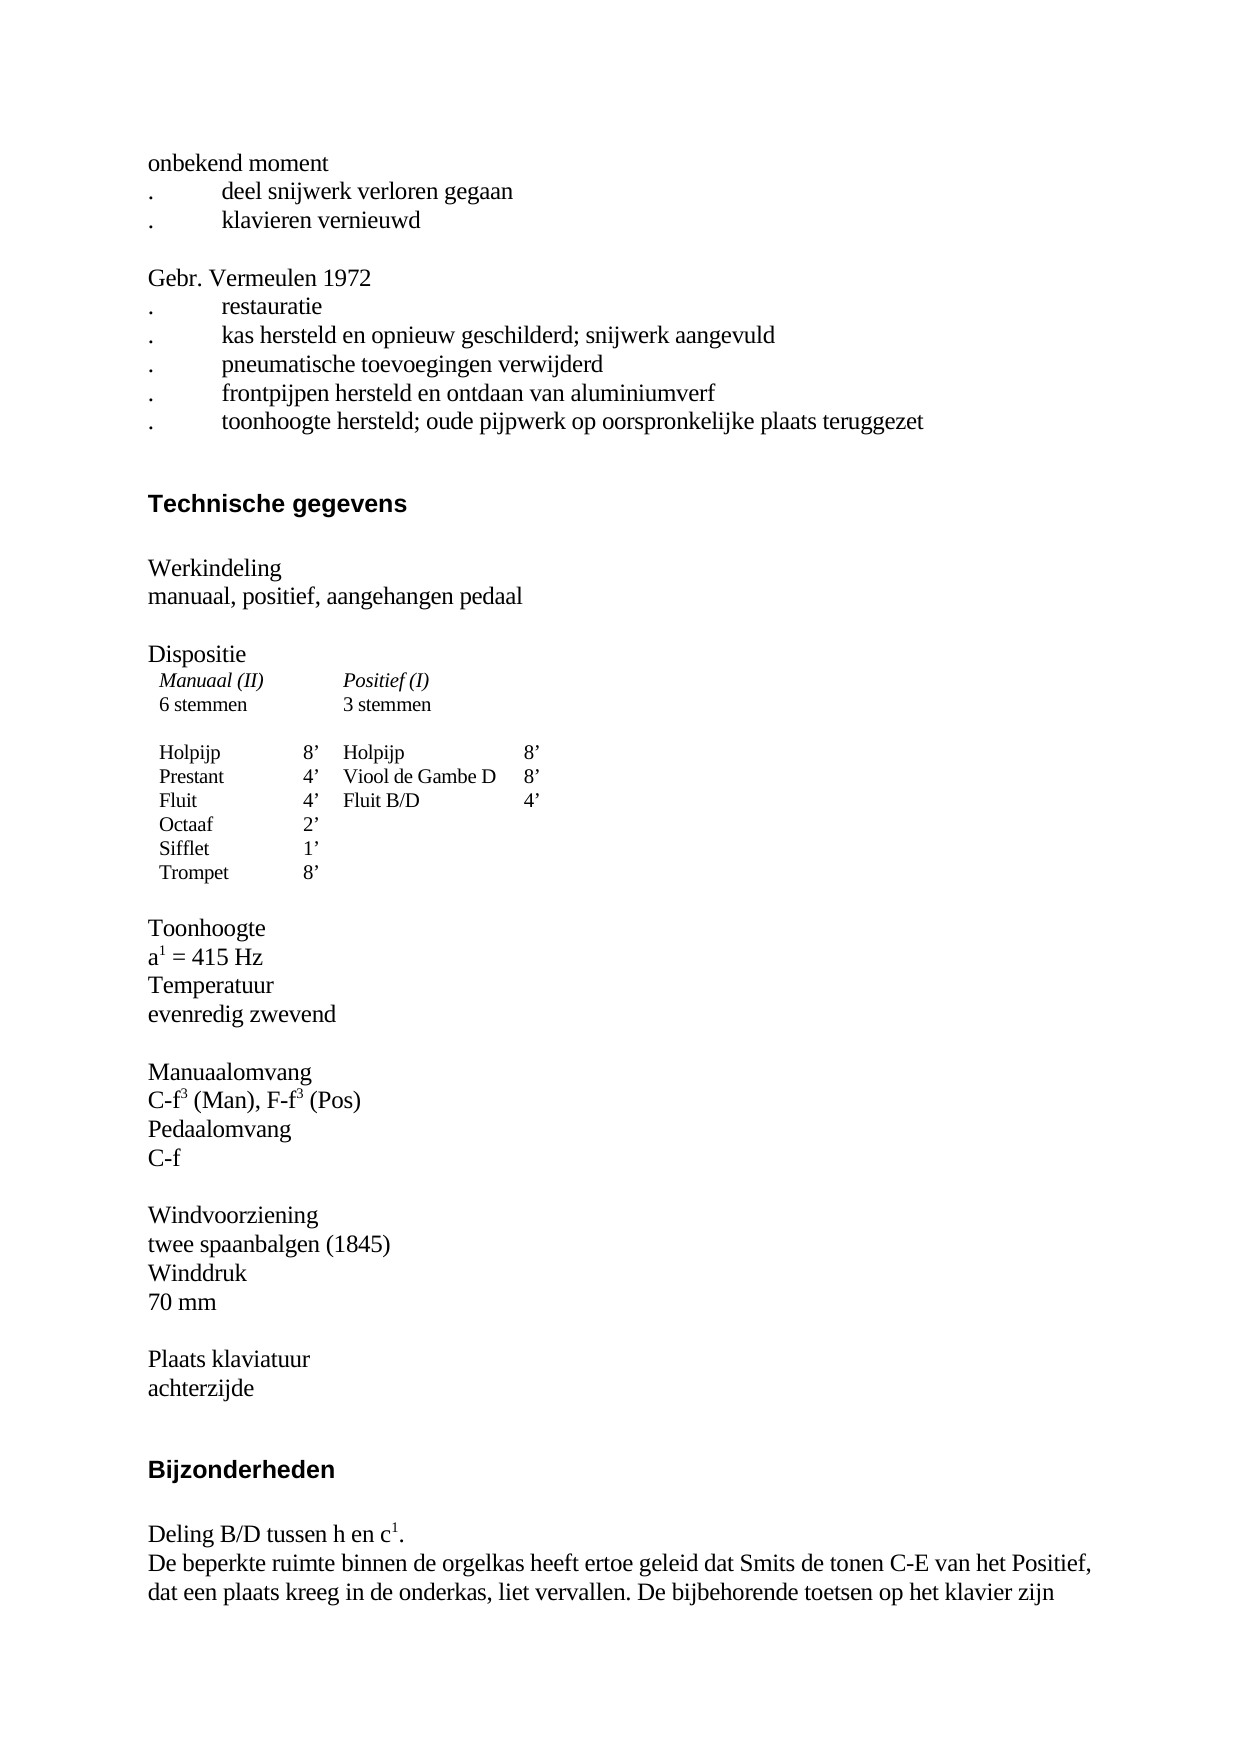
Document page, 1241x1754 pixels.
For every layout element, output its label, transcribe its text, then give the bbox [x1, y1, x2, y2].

text Werkindeling [148, 553, 1093, 581]
text . pneumatische toevoegingen verwijderd [148, 349, 1093, 378]
text Dispositie [148, 639, 1093, 668]
text . deel snijwerk verloren gegaan [148, 176, 1093, 205]
table_header Positief (I) 3 stemmen Holpijp Viool de Gambe D Fluit B/D [332, 668, 512, 884]
text Plaats klaviatuur [148, 1344, 1093, 1373]
text 70 mm [148, 1287, 1093, 1315]
text . klavieren vernieuwd [148, 205, 1093, 234]
text Windvoorziening [148, 1200, 1093, 1229]
text manuaal, positief, aangehangen pedaal [148, 581, 1093, 610]
text Deling B/D tussen h en c1. [148, 1519, 1093, 1548]
text Manuaalomvang [148, 1057, 1093, 1085]
text Winddruk [148, 1258, 1093, 1287]
text . toonhoogte hersteld; oude pijpwerk op oorspronkelijke plaats teruggezet [148, 406, 1093, 435]
text . restauratie [148, 291, 1093, 320]
text a1 = 415 Hz [148, 942, 1093, 970]
text twee spaanbalgen (1845) [148, 1229, 1093, 1258]
table_header 8’ 4’ 4’ 2’ 1’ 8’ [292, 668, 332, 884]
subtitle Technische gegevens [148, 489, 1093, 518]
text Gebr. Vermeulen 1972 [148, 263, 1093, 291]
text evenredig zwevend [148, 999, 1093, 1028]
text . kas hersteld en opnieuw geschilderd; snijwerk aangevuld [148, 320, 1093, 349]
text onbekend moment [148, 148, 1093, 176]
table_header Manuaal (II) 6 stemmen Holpijp Prestant Fluit Octaaf Sifflet Trompet [148, 668, 292, 884]
text C-f3 (Man), F-f3 (Pos) [148, 1085, 1093, 1114]
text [148, 1548, 1093, 1605]
text Temperatuur [148, 970, 1093, 999]
table_header 8’ 8’ 4’ [512, 668, 552, 884]
text Pedaalomvang [148, 1114, 1093, 1143]
text C-f [148, 1143, 1093, 1172]
text achterzijde [148, 1373, 1093, 1402]
subtitle Bijzonderheden [148, 1455, 1093, 1484]
text . frontpijpen hersteld en ontdaan van aluminiumverf [148, 378, 1093, 406]
text Toonhoogte [148, 913, 1093, 942]
